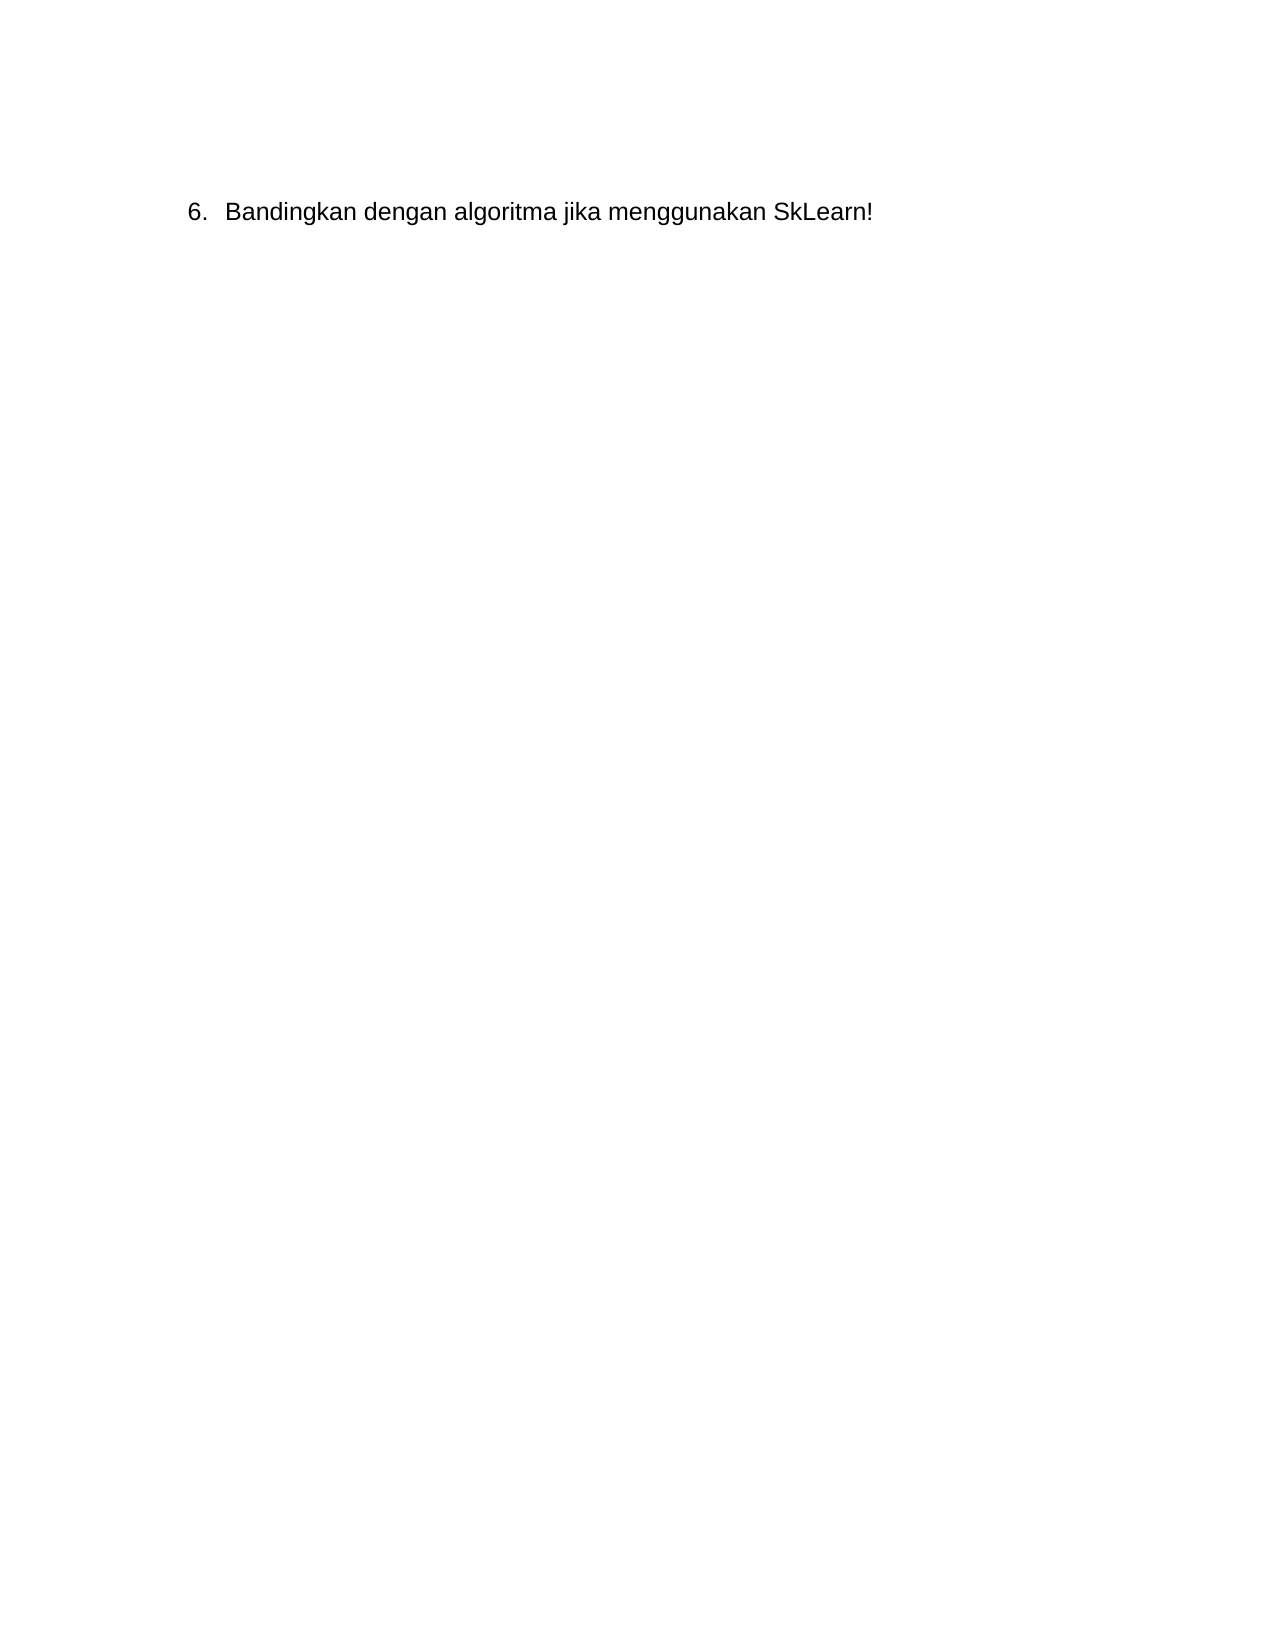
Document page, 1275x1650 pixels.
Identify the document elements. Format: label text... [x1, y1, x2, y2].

list Bandingkan dengan algoritma jika menggunakan SkLearn! [187, 197, 1125, 226]
